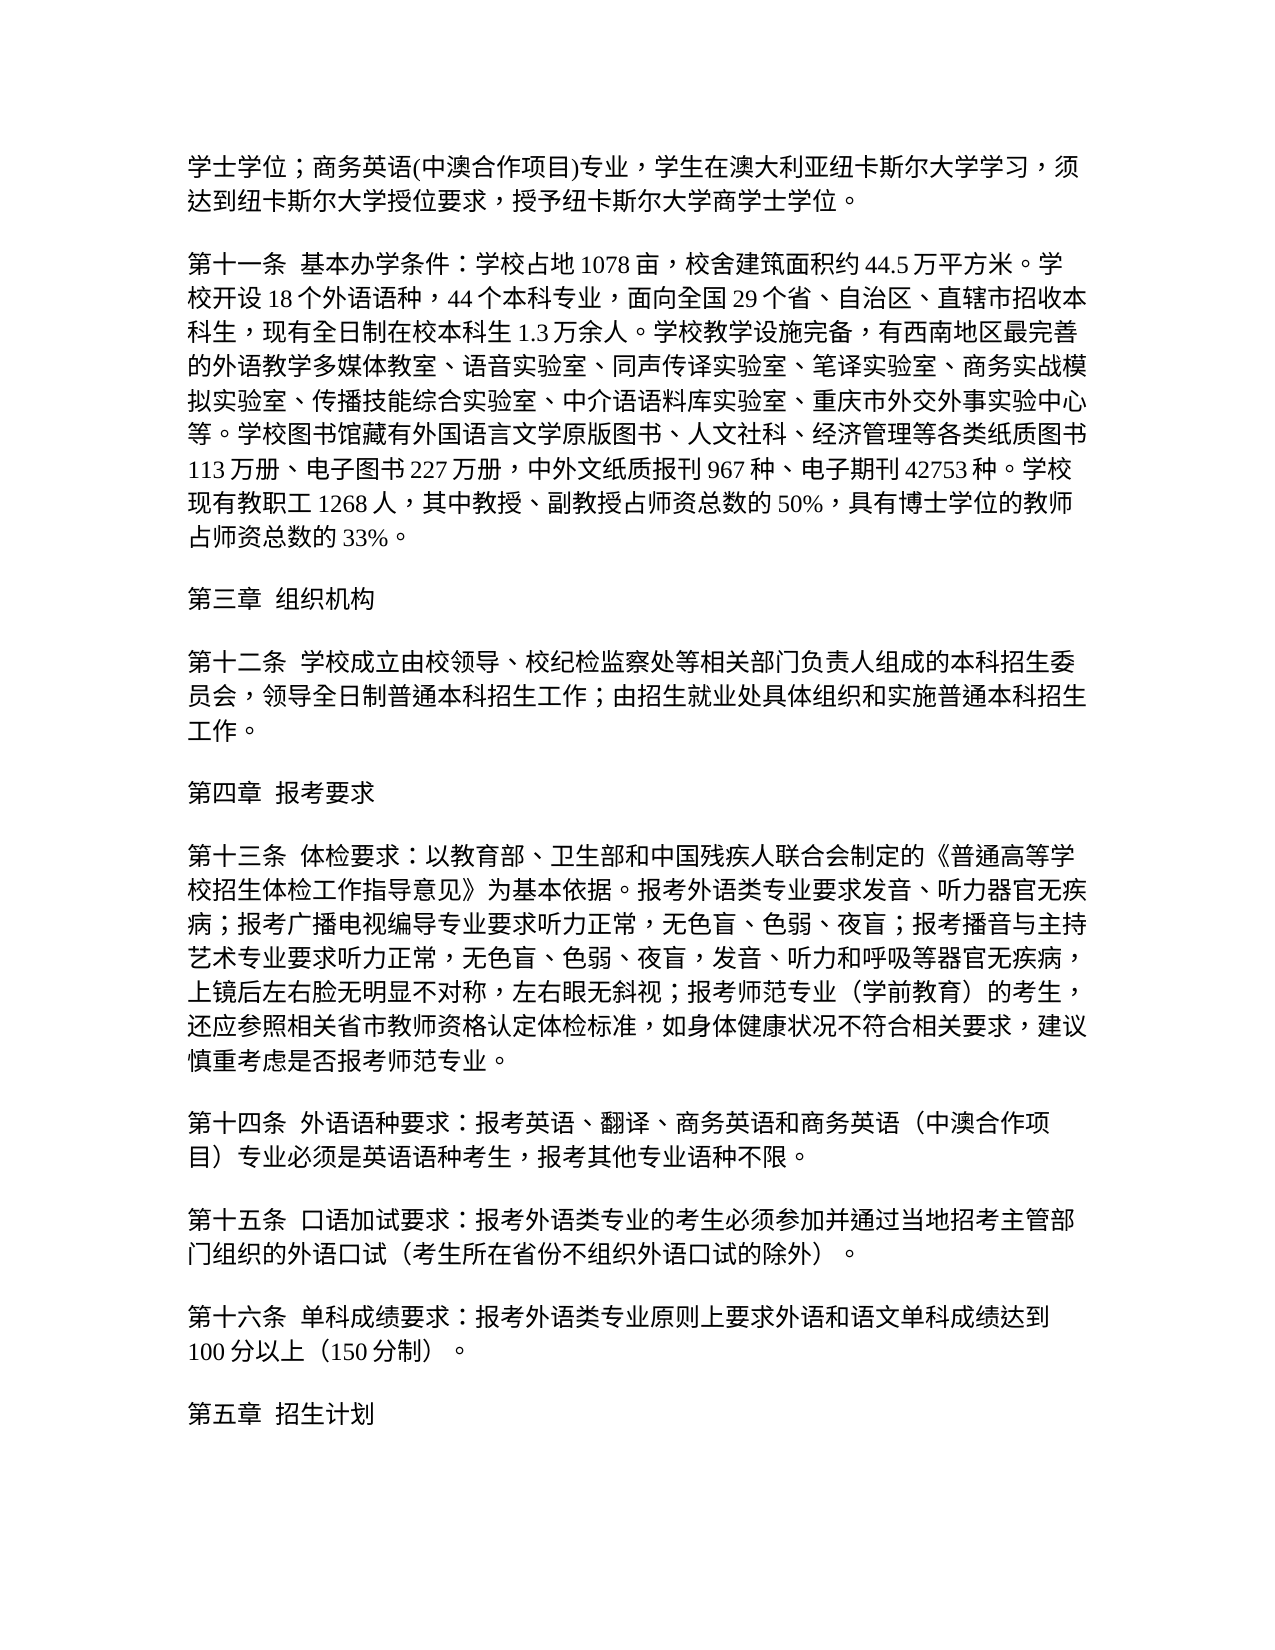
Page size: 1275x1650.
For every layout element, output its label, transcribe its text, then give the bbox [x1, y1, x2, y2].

text 第四章 报考要求 [187, 776, 1087, 810]
text 第十六条 单科成绩要求：报考外语类专业原则上要求外语和语文单科成绩达到100分以上（150分制）。 [187, 1300, 1087, 1368]
text 第十二条 学校成立由校领导、校纪检监察处等相关部门负责人组成的本科招生委员会，领导全日制普通本科招生工作；由招生就业处具体组织和实施普通本科招生工作。 [187, 645, 1087, 747]
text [187, 150, 1087, 218]
text 第十一条 基本办学条件：学校占地1078亩，校舍建筑面积约44.5万平方米。学校开设18个外语语种，44个本科专业，面向全国29个省、自治区、直辖市招收本科生，现有全日制在校本科生1.3万余人。学校教学设施完备，有西南地区最完善的外语教学多媒体教室、语音实验室、同声传译实验室、笔译实验室、商务实战模拟实验室、传播技能综合实验室、中介语语料库实验室、重庆市外交外事实验中心等。学校图书馆藏有外国语言文学原版图书、人文社科、经济管理等各类纸质图书113万册、电子图书227万册，中外文纸质报刊967种、电子期刊42753种。学校现有教职工1268人，其中教授、副教授占师资总数的50%，具有博士学位的教师占师资总数的33%。 [187, 247, 1087, 553]
text 第三章 组织机构 [187, 582, 1087, 616]
text 第十三条 体检要求：以教育部、卫生部和中国残疾人联合会制定的《普通高等学校招生体检工作指导意见》为基本依据。报考外语类专业要求发音、听力器官无疾病；报考广播电视编导专业要求听力正常，无色盲、色弱、夜盲；报考播音与主持艺术专业要求听力正常，无色盲、色弱、夜盲，发音、听力和呼吸等器官无疾病，上镜后左右脸无明显不对称，左右眼无斜视；报考师范专业（学前教育）的考生，还应参照相关省市教师资格认定体检标准，如身体健康状况不符合相关要求，建议慎重考虑是否报考师范专业。 [187, 839, 1087, 1077]
text 第五章 招生计划 [187, 1397, 1087, 1431]
text 第十五条 口语加试要求：报考外语类专业的考生必须参加并通过当地招考主管部门组织的外语口试（考生所在省份不组织外语口试的除外）。 [187, 1203, 1087, 1271]
text 第十四条 外语语种要求：报考英语、翻译、商务英语和商务英语（中澳合作项目）专业必须是英语语种考生，报考其他专业语种不限。 [187, 1106, 1087, 1174]
